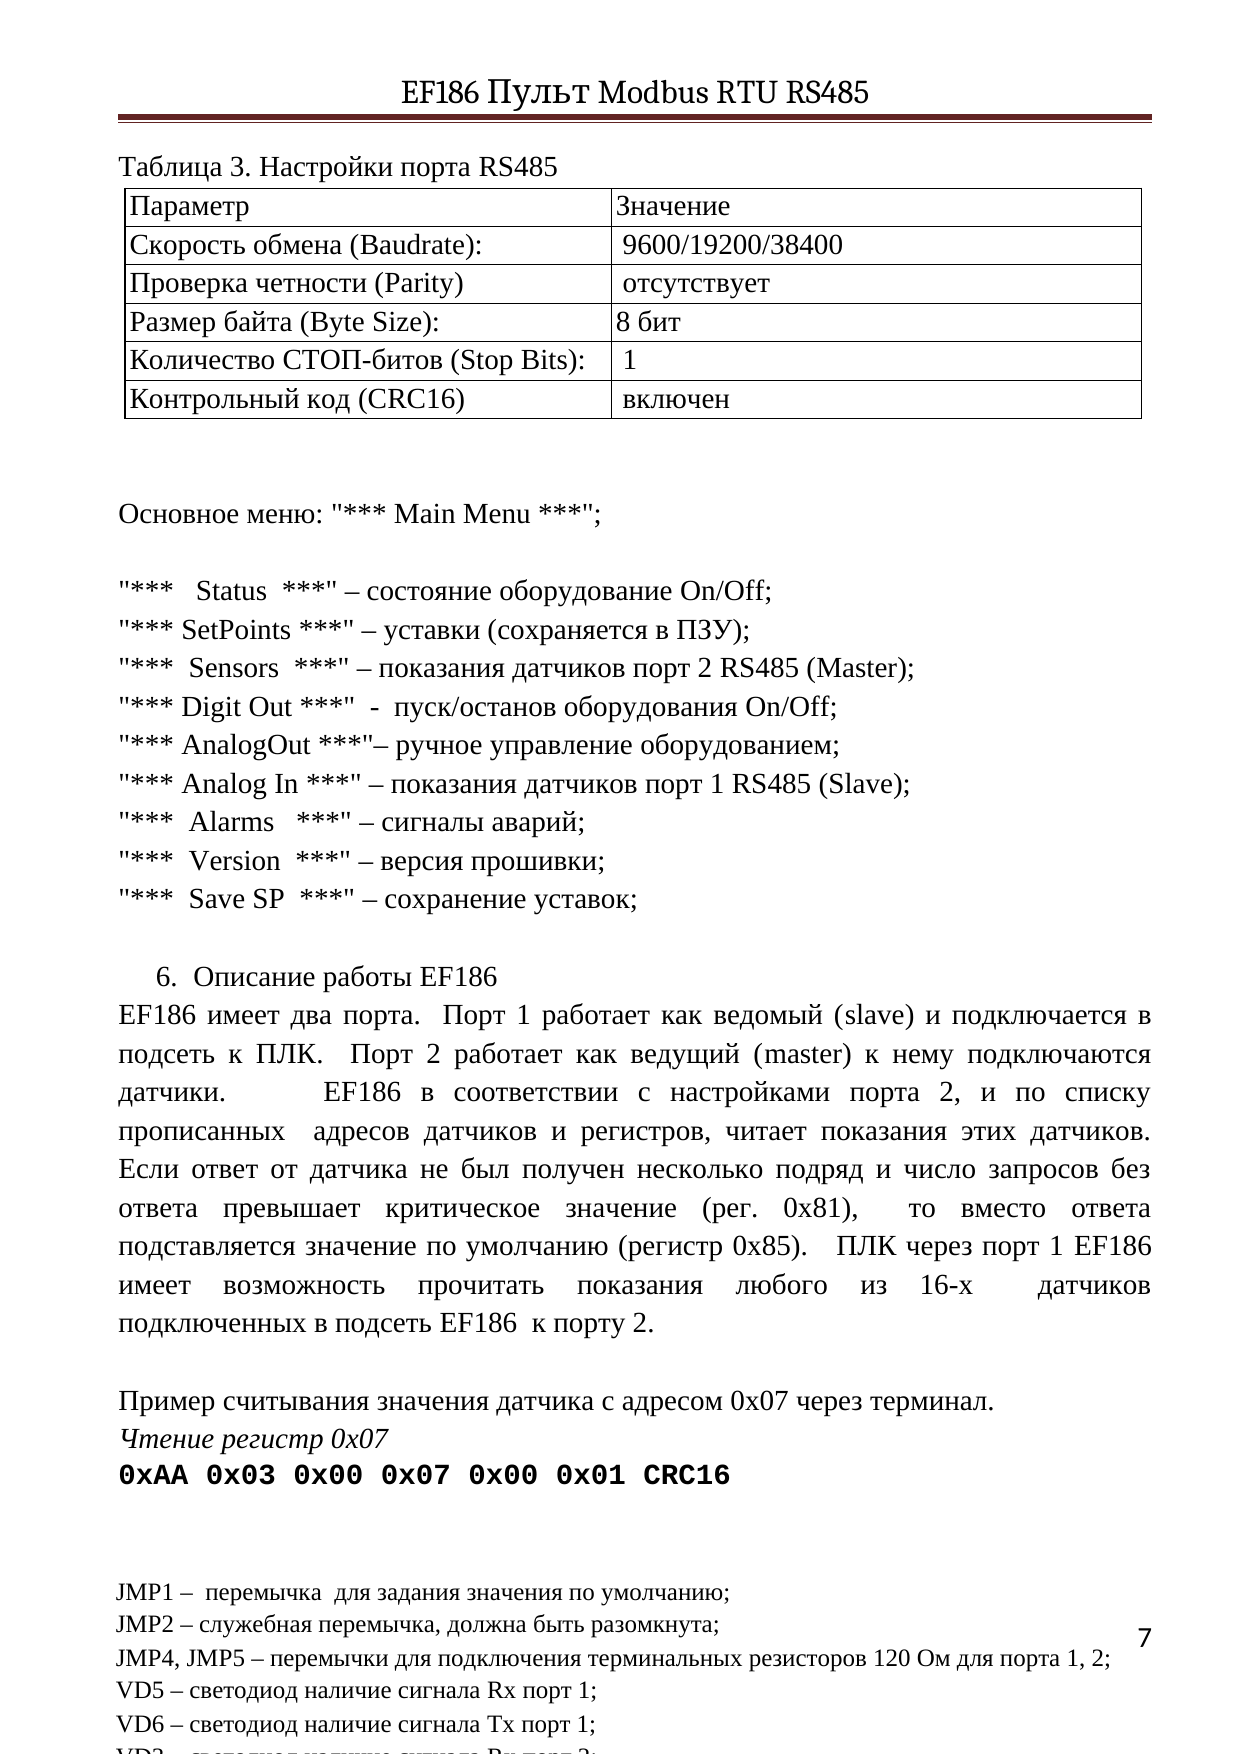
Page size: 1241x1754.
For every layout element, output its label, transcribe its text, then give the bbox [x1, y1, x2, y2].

text "*** SetPoints ***" – уставки (сохраняется в ПЗУ); [118, 612, 1152, 645]
text Основное меню: "*** Main Menu ***"; [118, 496, 1152, 530]
table_cell 8 бит [612, 304, 1141, 341]
text Чтение регистр 0x07 [118, 1421, 1152, 1455]
list Описание работы EF186 [156, 959, 1152, 992]
table_cell 1 [612, 342, 1141, 380]
table_cell Размер байта (Byte Size): [126, 304, 611, 341]
table_cell включен [612, 381, 1141, 418]
text "*** Save SP ***" – сохранение уставок; [118, 882, 1152, 915]
text "*** Status ***" – состояние оборудование On/Off; [118, 573, 1152, 607]
text 0xAA 0x03 0x00 0x07 0x00 0x01 CRC16 [118, 1460, 1152, 1493]
text "*** Analog In ***" – показания датчиков порт 1 RS485 (Slave); [118, 766, 1152, 799]
text "*** Version ***" – версия прошивки; [118, 843, 1152, 877]
table_cell 9600/19200/38400 [612, 227, 1141, 264]
table_header Параметр [126, 189, 611, 226]
table_cell Скорость обмена (Baudrate): [126, 227, 611, 264]
table_cell Количество СТОП-битов (Stop Bits): [126, 342, 611, 380]
table_header Значение [612, 189, 1141, 226]
text "*** Digit Out ***" - пуск/останов оборудования On/Off; [118, 689, 1152, 722]
table_cell отсутствует [612, 265, 1141, 303]
table_cell Контрольный код (CRC16) [126, 381, 611, 418]
text EF186 имеет два порта. Порт 1 работает как ведомый (slave) и подключается в подсеть к ПЛК. Порт 2 работает как ведущий (master) к нему подключаются датчики. EF186 в соответствии с настройками порта 2, и по списку прописанных адресов датчиков и регистров, читает показания этих датчиков. Если ответ от датчика не был получен несколько подряд и число запросов без ответа превышает критическое значение (рег. 0х81), то вместо ответа подставляется значение по умолчанию (регистр 0х85). ПЛК через порт 1 EF186 имеет возможность прочитать показания любого из 16-х датчиков подключенных в подсеть EF186 к порту 2. [118, 997, 1152, 1339]
text "*** AnalogOut ***"– ручное управление оборудованием; [118, 727, 1152, 761]
table_cell Проверка четности (Parity) [126, 265, 611, 303]
list Таблица 3. Настройки порта RS485 [118, 149, 1152, 182]
text "*** Alarms ***" – сигналы аварий; [118, 804, 1152, 838]
text Пример считывания значения датчика с адресом 0х07 через терминал. [118, 1383, 1152, 1416]
text "*** Sensors ***" – показания датчиков порт 2 RS485 (Master); [118, 650, 1152, 684]
